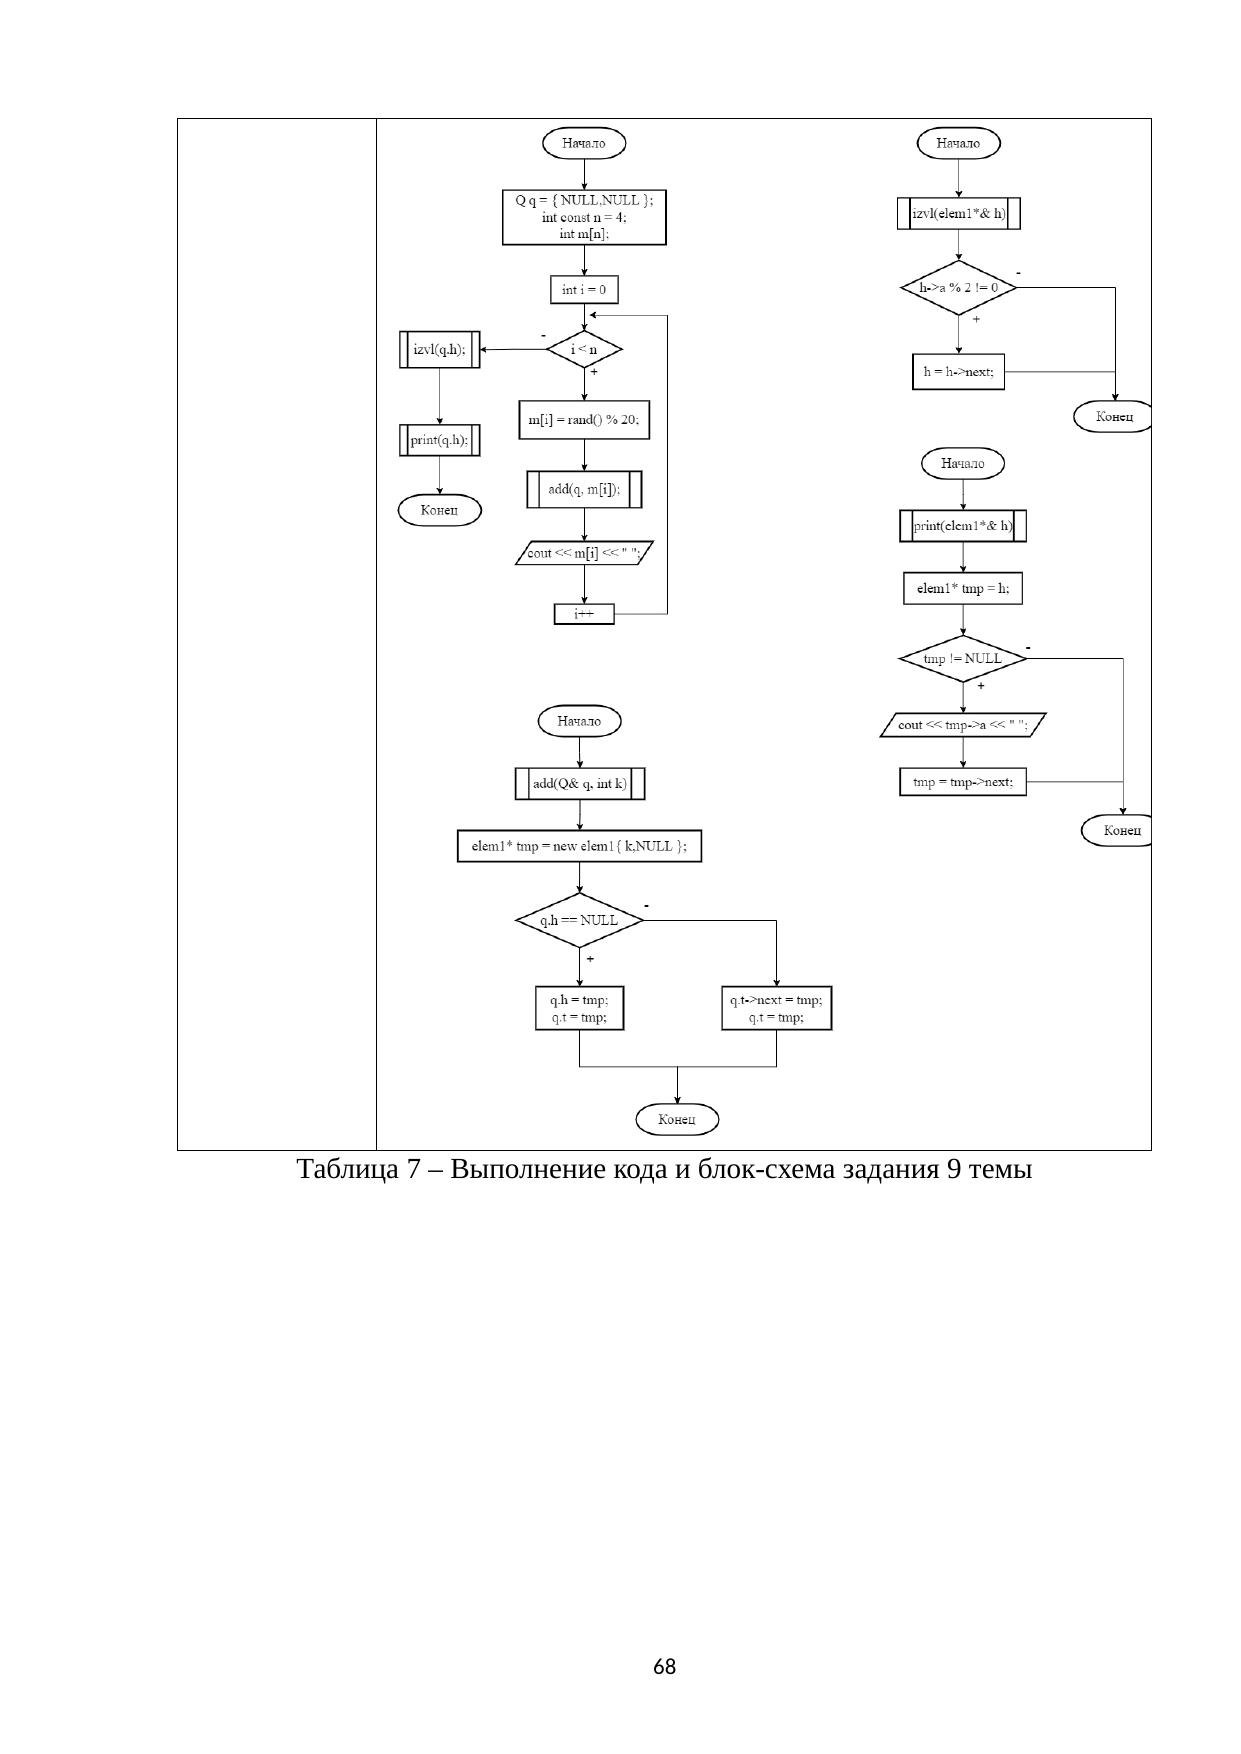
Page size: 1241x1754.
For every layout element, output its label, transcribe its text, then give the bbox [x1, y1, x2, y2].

picture [388, 119, 1152, 1137]
table_cell [377, 119, 1151, 1150]
table_cell [178, 119, 376, 1150]
text Таблица 7 – Выполнение кода и блок-схема задания 9 темы [177, 1151, 1152, 1184]
